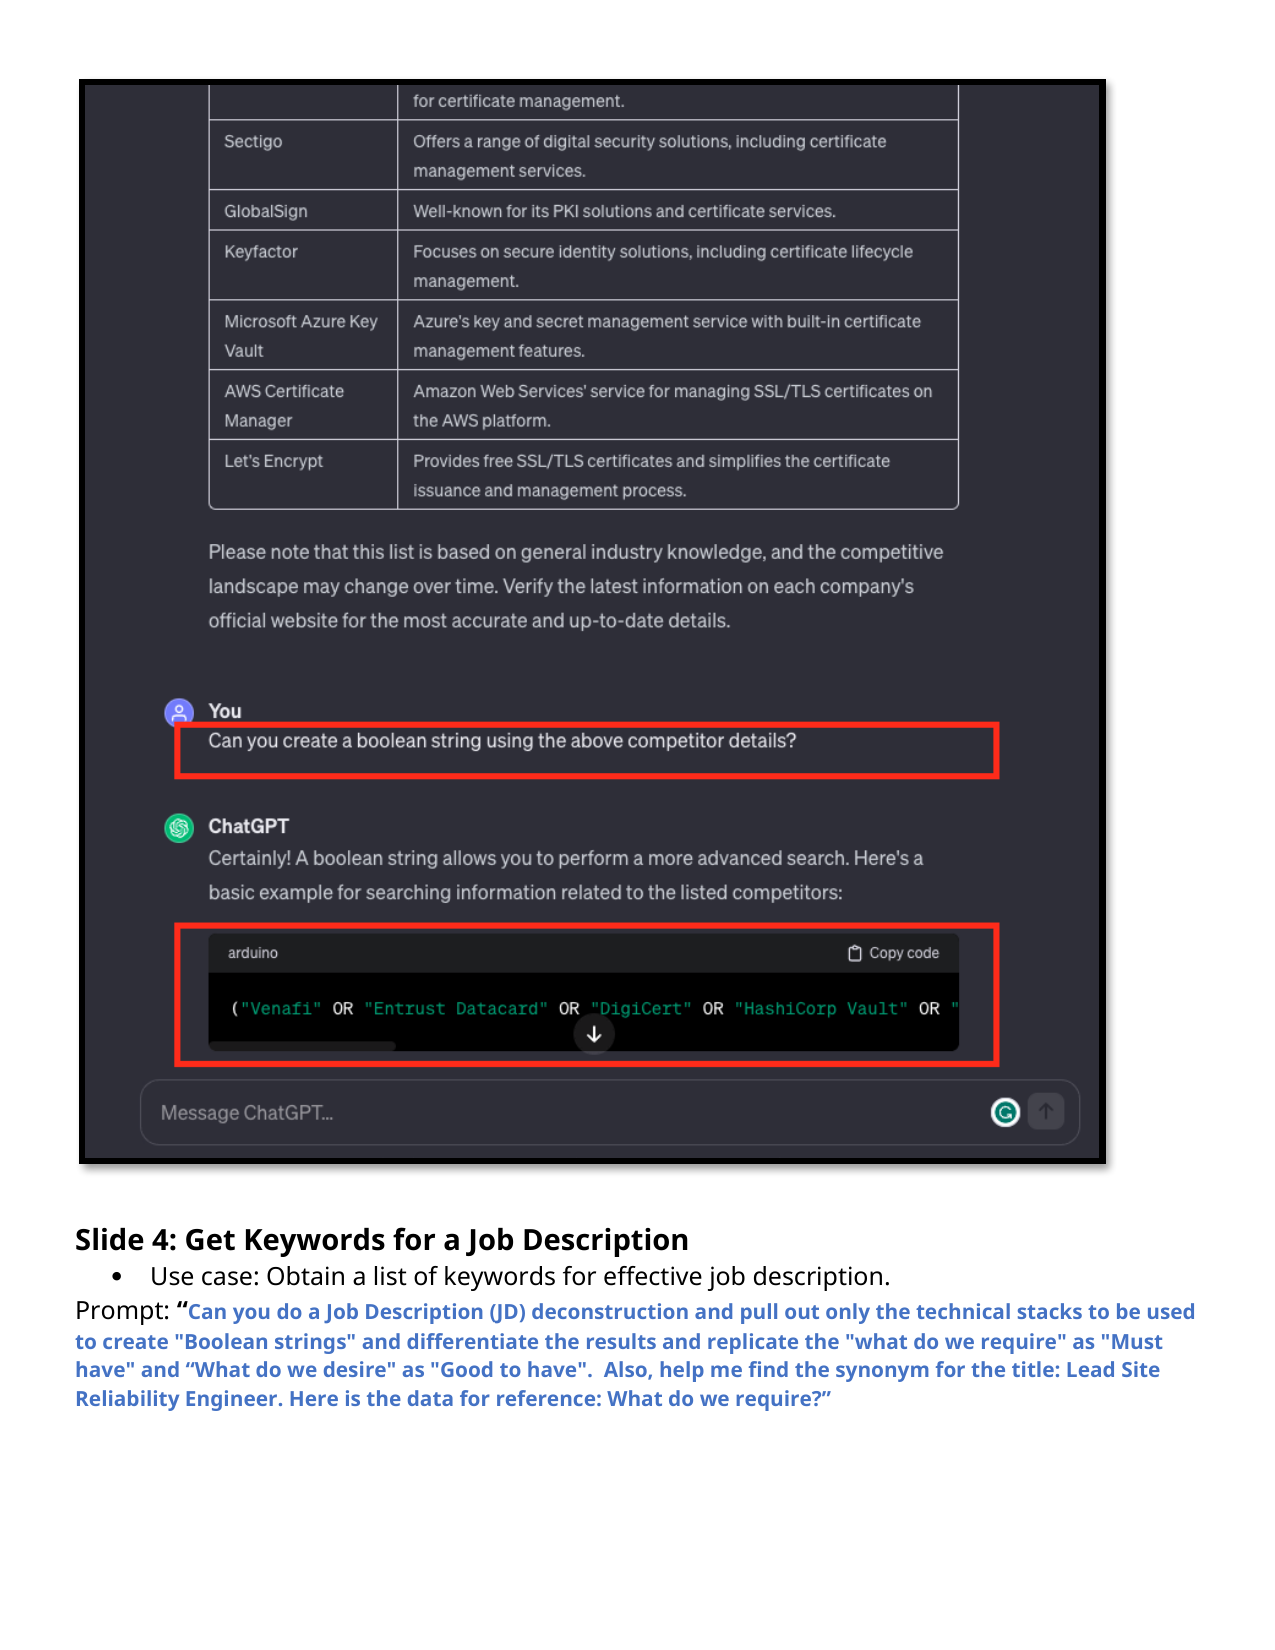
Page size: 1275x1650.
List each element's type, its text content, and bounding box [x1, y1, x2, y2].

picture [85, 85, 1099, 1158]
text Prompt: “Can you do a Job Description (JD) deconstruction and pull out only the technical stacks to be used to create "Boolean strings" and differentiate the results and replicate the "what do we require" as "Must have" and “What do we desire" as "Good to have". Also, help me find the synonym for the title: Lead Site Reliability Engineer. Here is the data for reference: What do we require?” [75, 1293, 1200, 1412]
text Slide 4: Get Keywords for a Job Description [75, 1219, 1200, 1259]
list Use case: Obtain a list of keywords for effective job description. [112, 1259, 1200, 1293]
